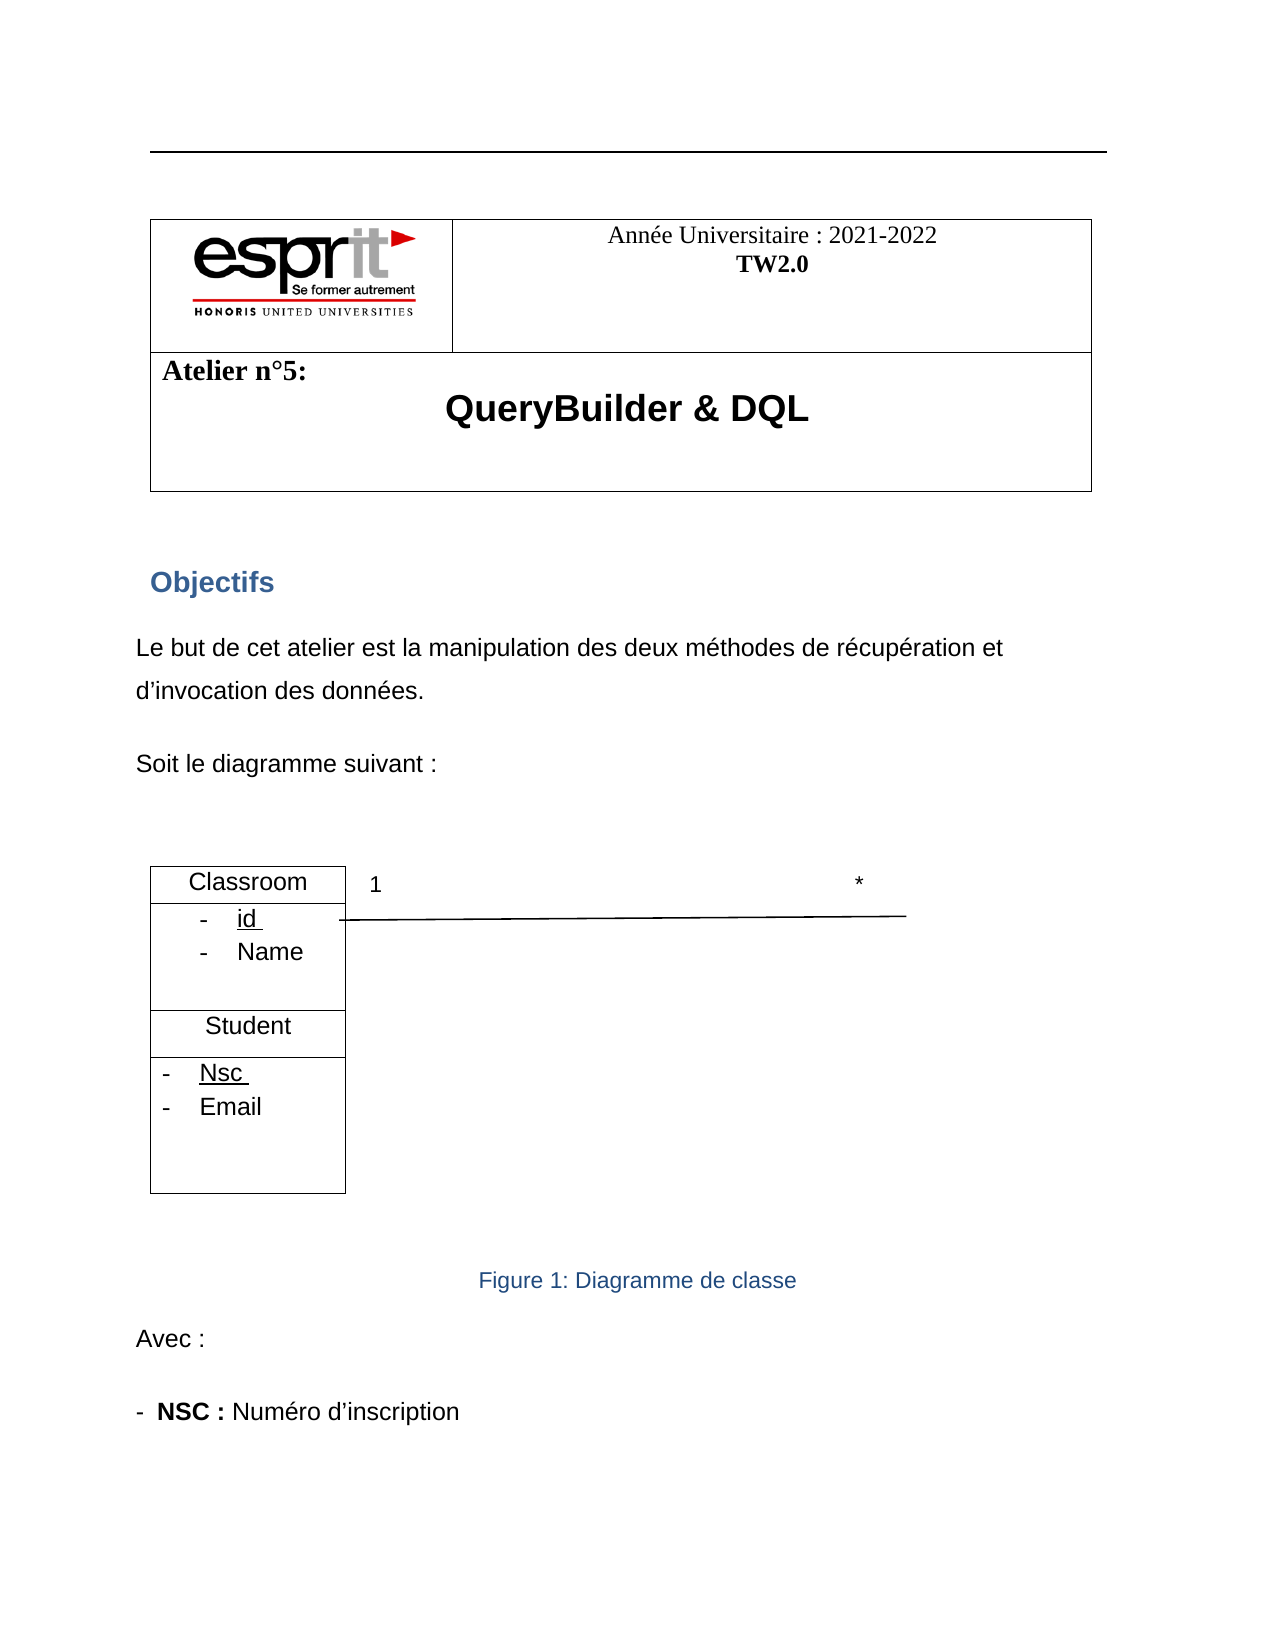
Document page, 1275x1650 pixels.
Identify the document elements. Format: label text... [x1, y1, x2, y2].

text Avec : [136, 1324, 1139, 1352]
text Figure 1: Diagramme de classe [150, 1267, 1125, 1294]
list NSC : Numéro d’inscription [136, 1397, 1139, 1426]
table_header [151, 220, 452, 352]
table_cell Nsc Email [151, 1058, 345, 1193]
table_cell id Name [151, 904, 345, 1010]
text Le but de cet atelier est la manipulation des deux méthodes de récupération et d’invocation des données. [136, 633, 1139, 705]
text Objectifs [150, 565, 1125, 598]
picture [161, 220, 442, 323]
table_cell Student [151, 1011, 345, 1057]
table_cell Atelier n°5: QueryBuilder & DQL [151, 353, 1091, 491]
table_header Année Universitaire : 2021-2022 TW2.0 [453, 220, 1091, 352]
text Soit le diagramme suivant : [136, 749, 1139, 778]
table_header Classroom [151, 867, 345, 903]
